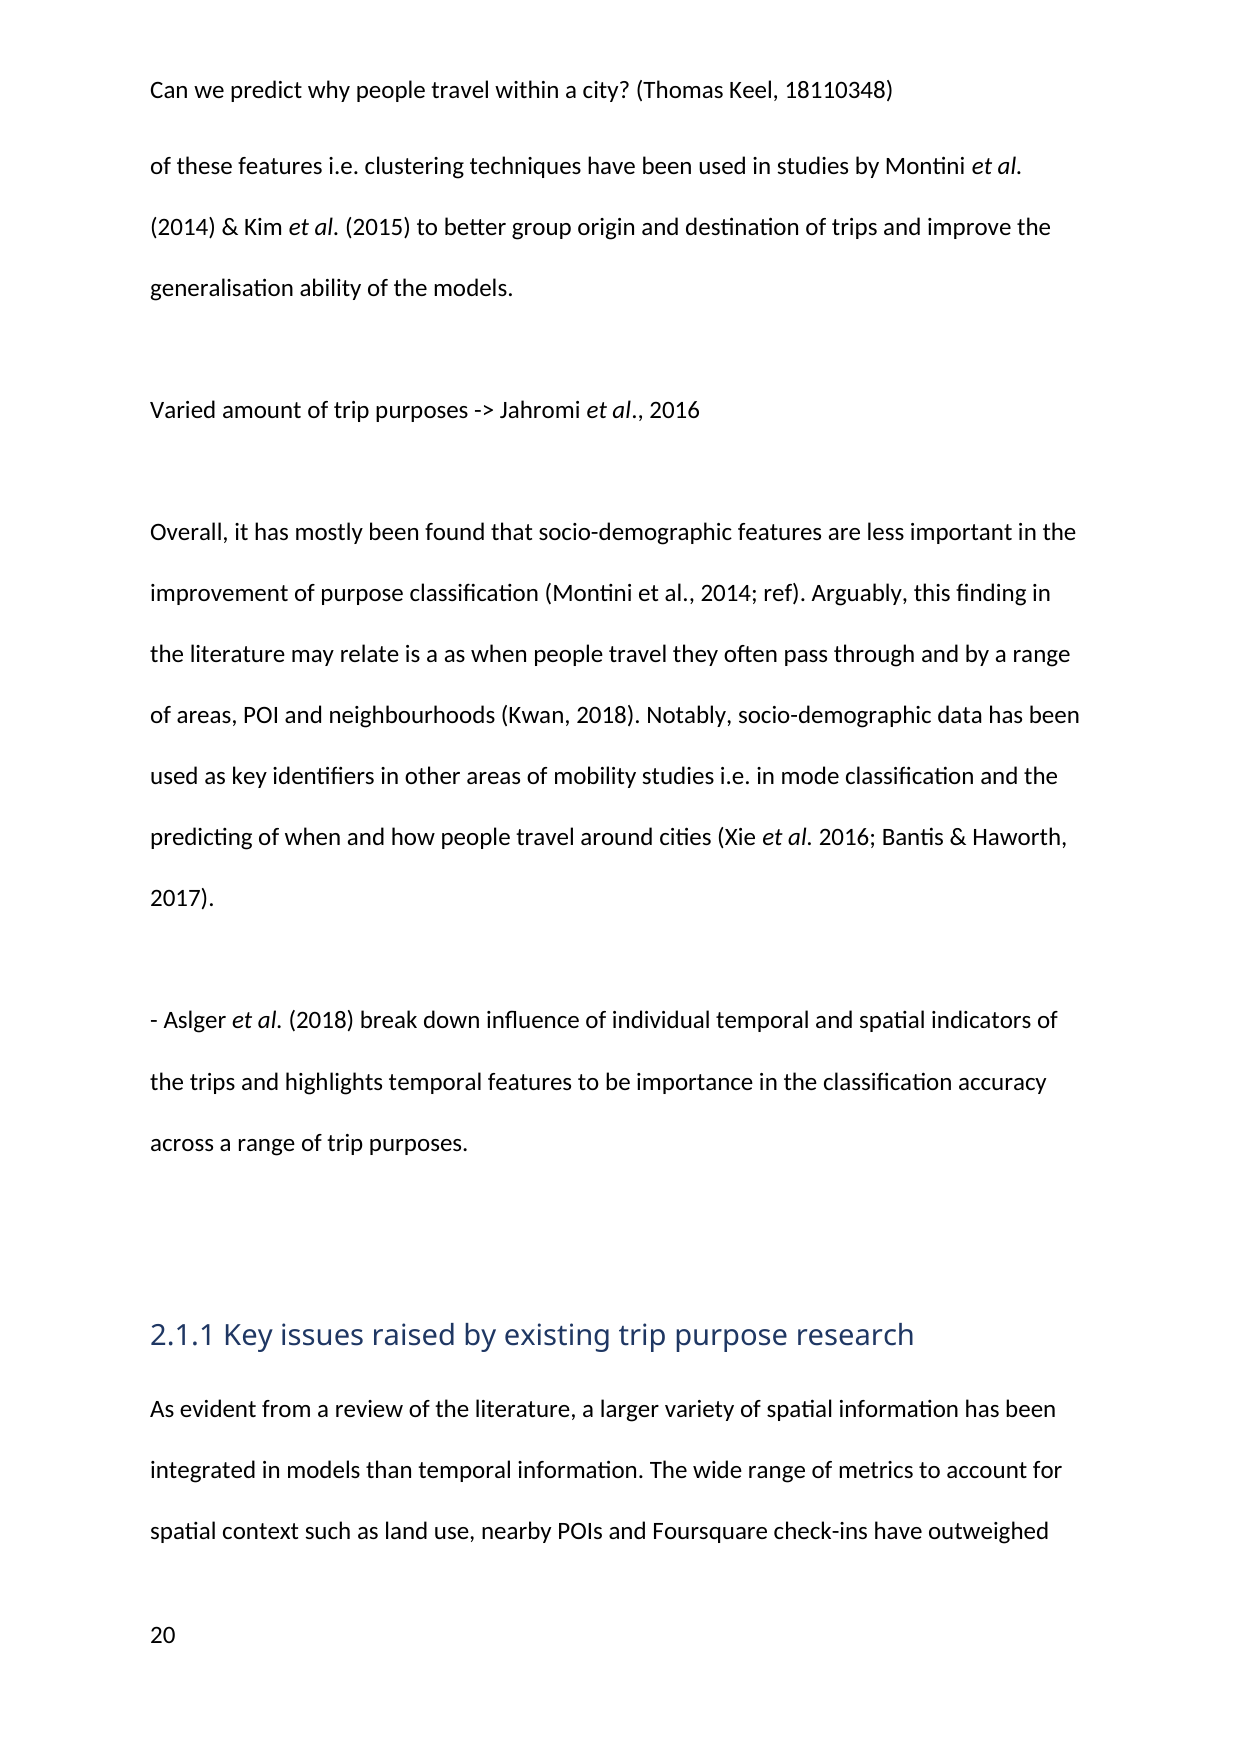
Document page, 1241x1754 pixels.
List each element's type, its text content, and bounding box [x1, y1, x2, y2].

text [150, 150, 1090, 303]
text Overall, it has mostly been found that socio-demographic features are less important in the improvement of purpose classification (Montini et al., 2014; ref). Arguably, this finding in the literature may relate is a as when people travel they often pass through and by a range of areas, POI and neighbourhoods (Kwan, 2018). Notably, socio-demographic data has been used as key identifiers in other areas of mobility studies i.e. in mode classification and the predicting of when and how people travel around cities (Xie et al. 2016; Bantis & Haworth, 2017). [150, 516, 1090, 913]
subtitle 2.1.1 Key issues raised by existing trip purpose research [150, 1314, 1090, 1354]
text - Aslger et al. (2018) break down influence of individual temporal and spatial indicators of the trips and highlights temporal features to be importance in the classification accuracy across a range of trip purposes. [150, 1004, 1090, 1157]
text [150, 1393, 1090, 1546]
text Varied amount of trip purposes -> Jahromi et al., 2016 [150, 394, 1090, 425]
